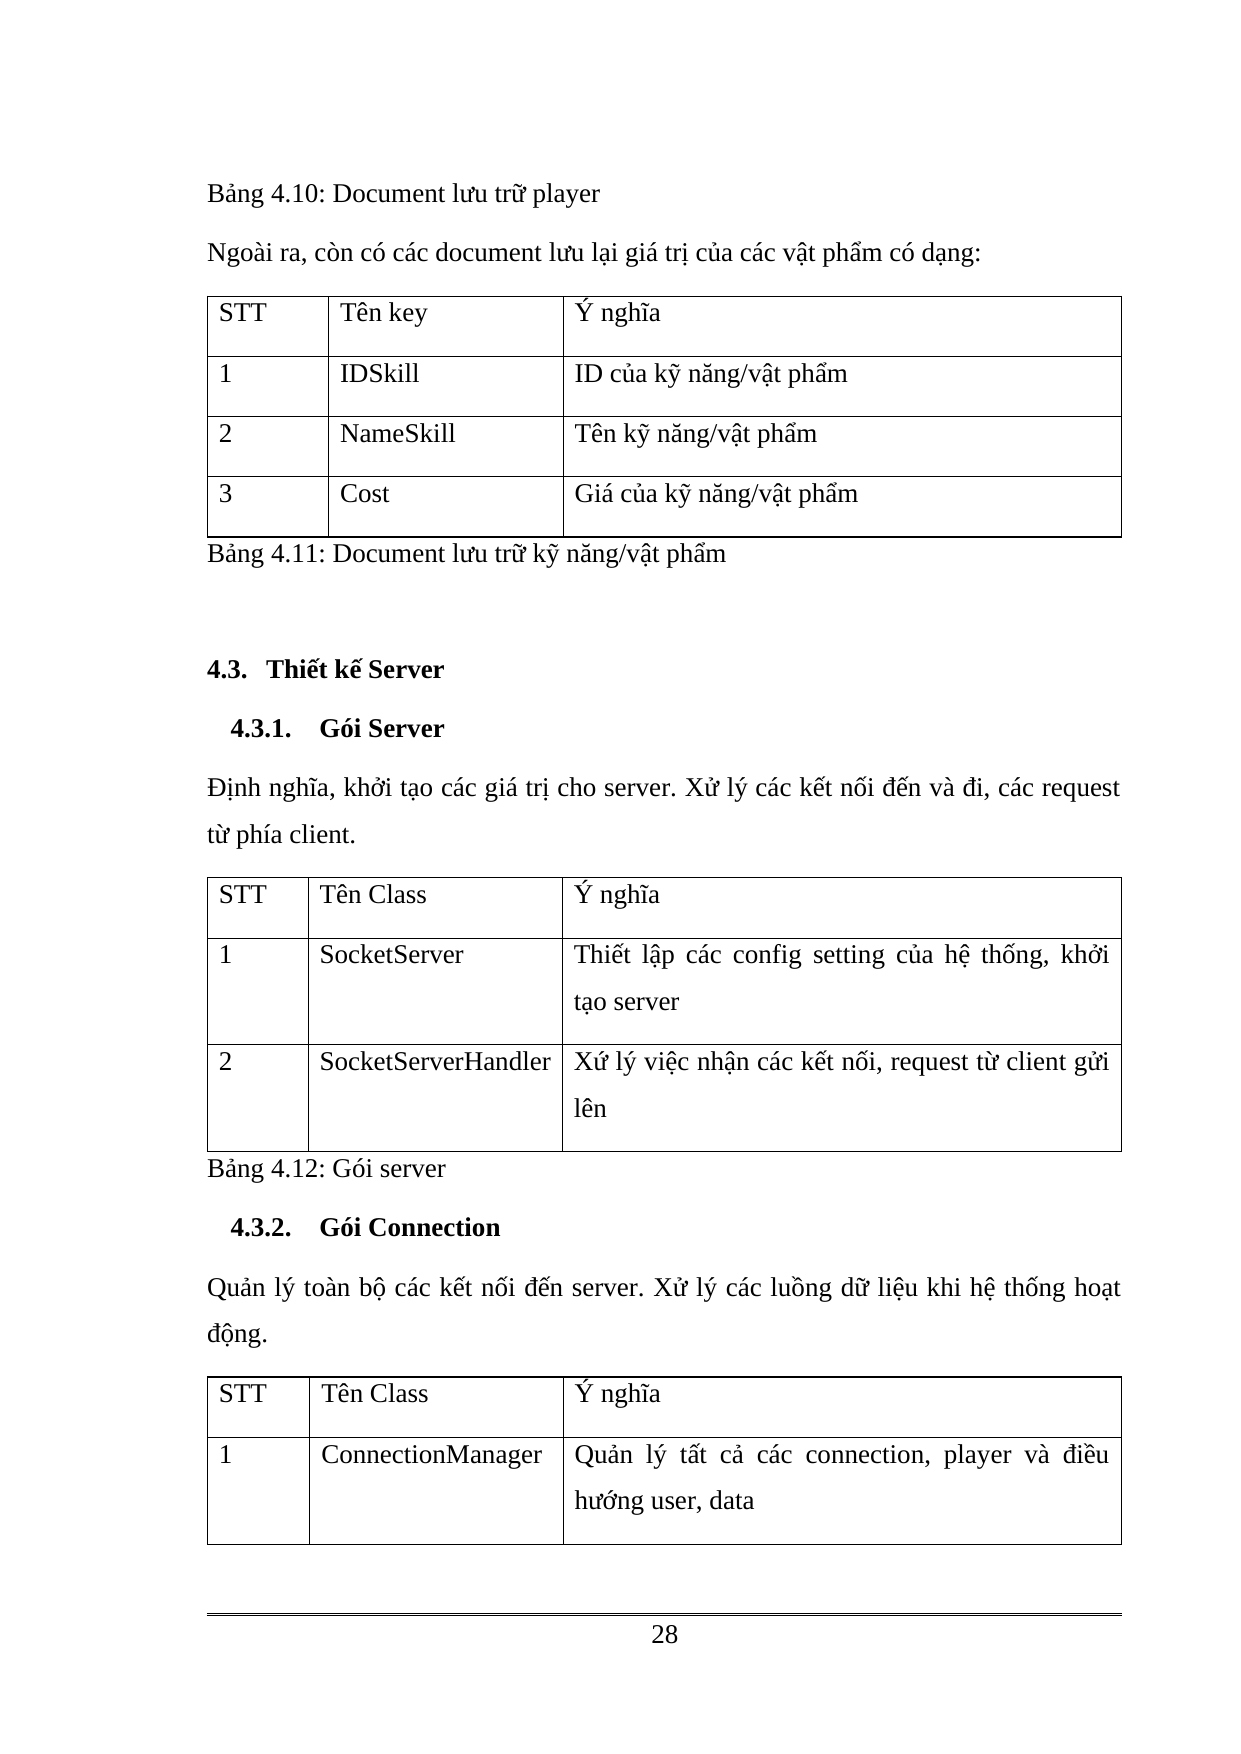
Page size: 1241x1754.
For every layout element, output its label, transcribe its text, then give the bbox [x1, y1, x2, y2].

table_cell 3 [208, 477, 328, 536]
table_header Ý nghĩa [563, 878, 1121, 937]
table_cell 1 [208, 1438, 309, 1543]
subtitle Gói Connection [230, 1211, 1122, 1243]
table_header Ý nghĩa [564, 1378, 1121, 1437]
subtitle Gói Server [230, 712, 1122, 743]
table_header Tên Class [309, 878, 562, 937]
table_header STT [208, 878, 308, 937]
table_header Tên key [329, 297, 563, 356]
table_cell 1 [208, 357, 328, 416]
text Quản lý toàn bộ các kết nối đến server. Xử lý các luồng dữ liệu khi hệ thống hoạt động. [207, 1271, 1122, 1348]
table_cell IDSkill [329, 357, 563, 416]
table_cell Cost [329, 477, 563, 536]
subtitle Thiết kế Server [207, 653, 1122, 684]
table_cell Giá của kỹ năng/vật phẩm [564, 477, 1121, 536]
table_cell Quản lý tất cả các connection, player và điều hướng user, data [564, 1438, 1121, 1543]
table_cell 1 [208, 939, 308, 1044]
table_cell ConnectionManager [310, 1438, 563, 1543]
table_cell SocketServer [309, 939, 562, 1044]
table_cell 2 [208, 417, 328, 476]
text Định nghĩa, khởi tạo các giá trị cho server. Xử lý các kết nối đến và đi, các request từ phía client. [207, 771, 1122, 849]
table_cell SocketServerHandler [309, 1045, 562, 1151]
table_cell Tên kỹ năng/vật phẩm [564, 417, 1121, 476]
table_header Tên Class [310, 1378, 563, 1437]
table_header STT [208, 1378, 309, 1437]
table_cell ID của kỹ năng/vật phẩm [564, 357, 1121, 416]
table_cell NameSkill [329, 417, 563, 476]
table_header Ý nghĩa [564, 297, 1121, 356]
table_cell 2 [208, 1045, 308, 1151]
text Ngoài ra, còn có các document lưu lại giá trị của các vật phẩm có dạng: [207, 236, 1122, 267]
table_cell Xứ lý việc nhận các kết nối, request từ client gửi lên [563, 1045, 1121, 1151]
table_header STT [208, 297, 328, 356]
table_cell Thiết lập các config setting của hệ thống, khởi tạo server [563, 939, 1121, 1044]
